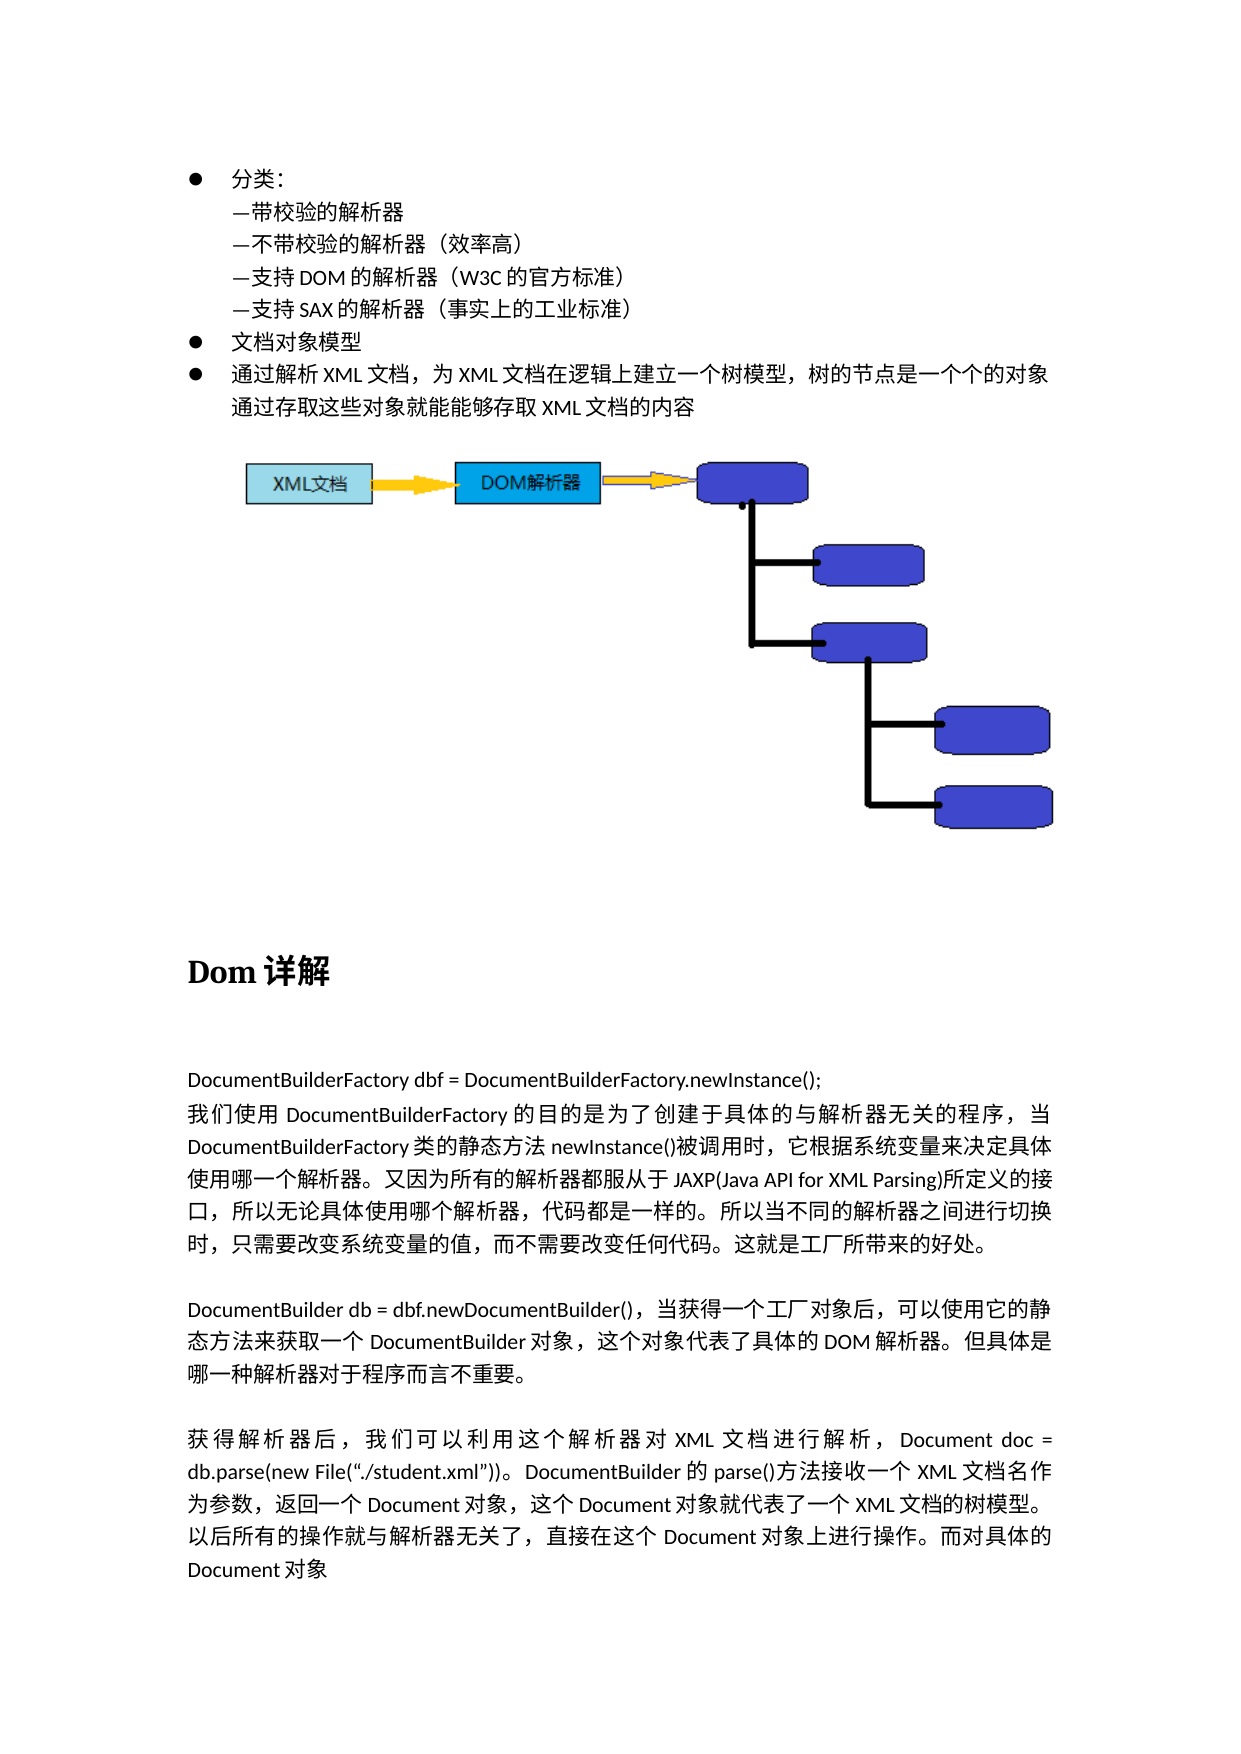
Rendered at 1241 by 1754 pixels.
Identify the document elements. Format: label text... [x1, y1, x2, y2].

picture [231, 422, 1097, 847]
list 分类： [187, 162, 1053, 194]
list 文档对象模型 [187, 324, 1053, 357]
list 通过解析XML文档，为XML文档在逻辑上建立一个树模型，树的节点是一个个的对象 [187, 357, 1053, 389]
text 获得解析器后，我们可以利用这个解析器对XML文档进行解析，Document doc = db.parse(new File(“./student.xml”))。DocumentBuilder的parse()方法接收一个XML文档名作为参数，返回一个Document对象，这个Document对象就代表了一个XML文档的树模型。以后所有的操作就与解析器无关了，直接在这个Document对象上进行操作。而对具体的Document对象 [187, 1421, 1053, 1584]
text DocumentBuilderFactory dbf = DocumentBuilderFactory.newInstance(); [187, 1064, 1053, 1096]
text 我们使用DocumentBuilderFactory的目的是为了创建于具体的与解析器无关的程序，当DocumentBuilderFactory类的静态方法newInstance()被调用时，它根据系统变量来决定具体使用哪一个解析器。又因为所有的解析器都服从于JAXP(Java API for XML Parsing)所定义的接口，所以无论具体使用哪个解析器，代码都是一样的。所以当不同的解析器之间进行切换时，只需要改变系统变量的值，而不需要改变任何代码。这就是工厂所带来的好处。 [187, 1096, 1053, 1259]
text —支持DOM的解析器（W3C的官方标准） [187, 259, 1053, 292]
list 通过存取这些对象就能能够存取XML文档的内容 [231, 389, 1053, 422]
subtitle Dom详解 [187, 937, 1053, 1002]
text —带校验的解析器 [187, 194, 1053, 227]
text —支持SAX的解析器（事实上的工业标准） [187, 292, 1053, 324]
text DocumentBuilder db = dbf.newDocumentBuilder()，当获得一个工厂对象后，可以使用它的静态方法来获取一个DocumentBuilder对象，这个对象代表了具体的DOM解析器。但具体是哪一种解析器对于程序而言不重要。 [187, 1291, 1053, 1389]
text —不带校验的解析器（效率高） [187, 227, 1053, 259]
